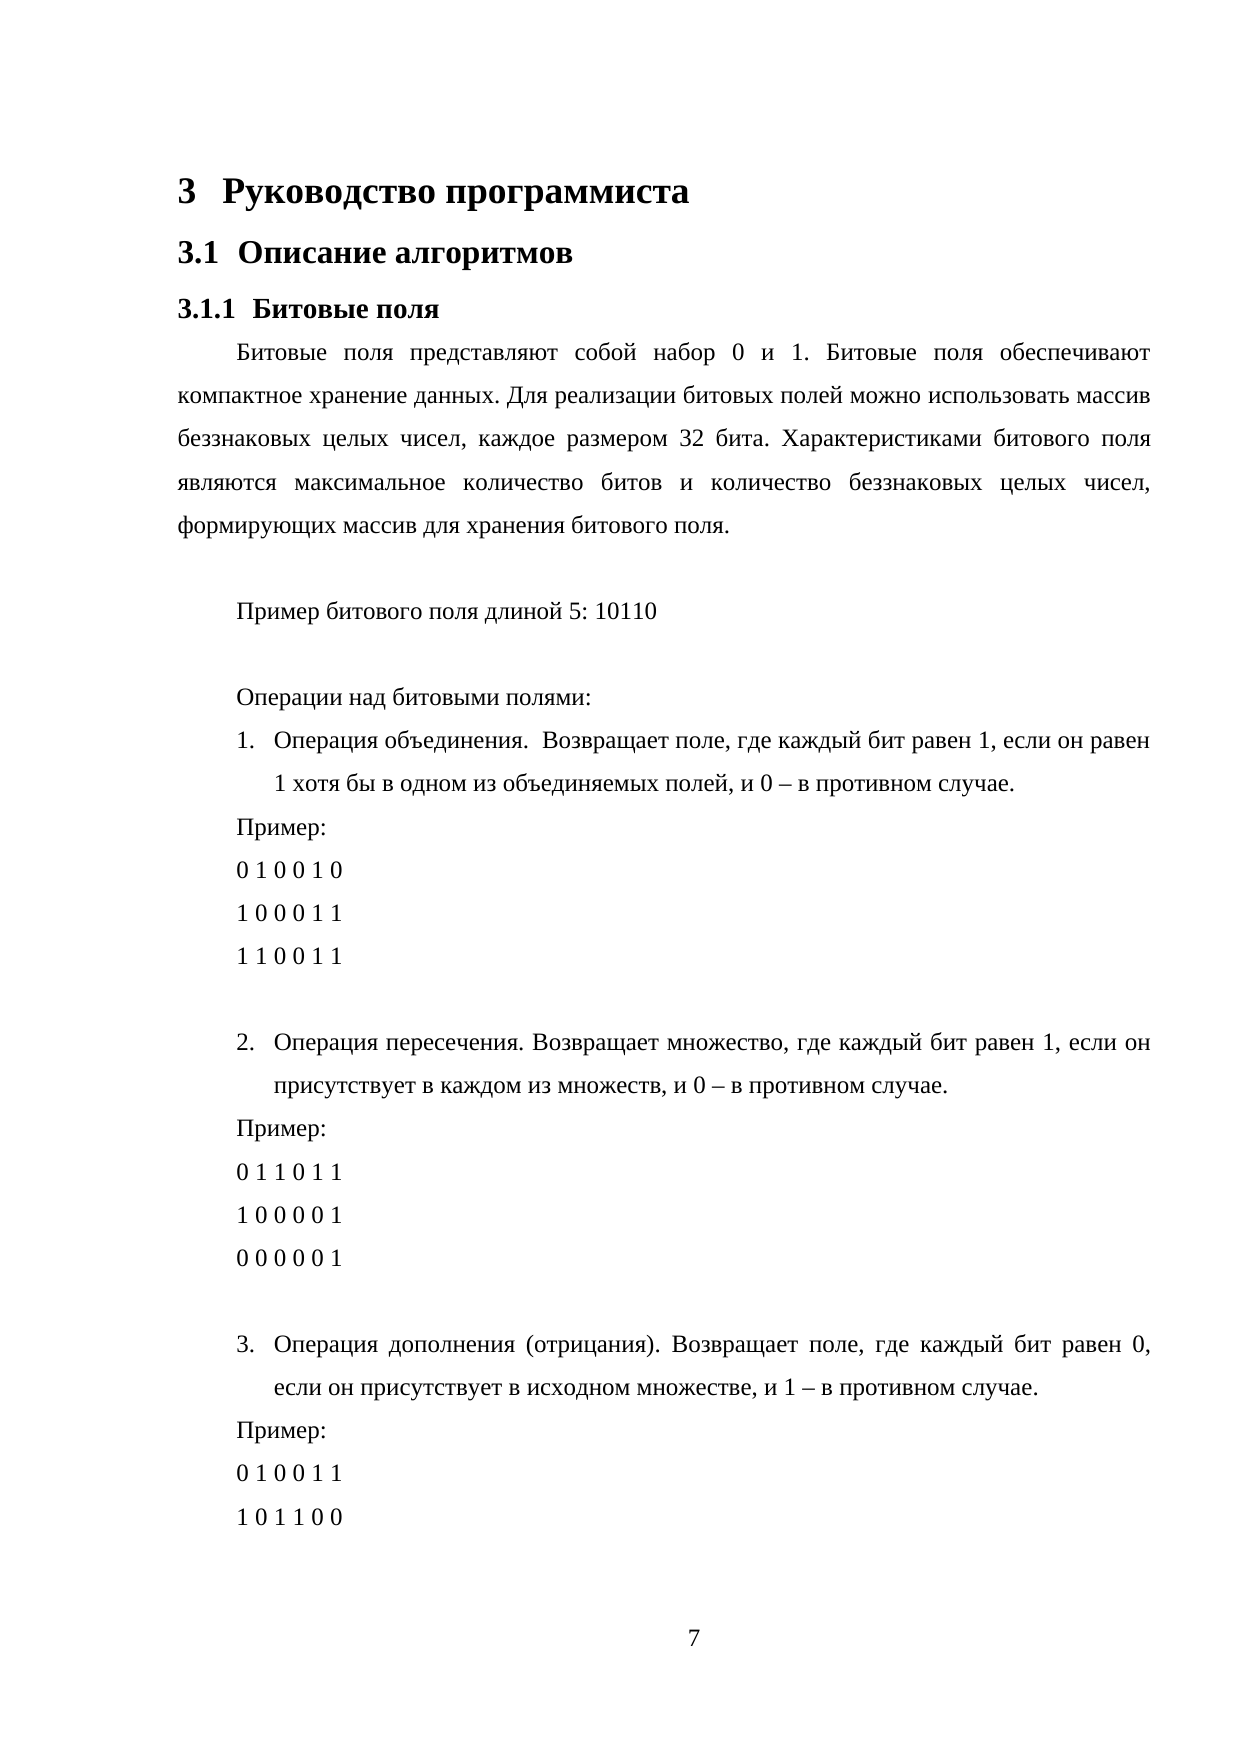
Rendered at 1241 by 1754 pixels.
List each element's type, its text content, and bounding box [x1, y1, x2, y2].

text 1 1 0 0 1 1 [177, 941, 1152, 970]
text Операции над битовыми полями: [177, 682, 1152, 711]
text 0 1 1 0 1 1 [177, 1157, 1152, 1185]
text Пример: [177, 1113, 1152, 1142]
subtitle Битовые поля [177, 291, 1152, 325]
subtitle Руководство программиста [177, 168, 1152, 211]
list Операция дополнения (отрицания). Возвращает поле, где каждый бит равен 0, если он присутствует в исходном множестве, и 1 – в противном случае. [236, 1329, 1152, 1401]
text 1 0 0 0 0 1 [177, 1200, 1152, 1228]
text 0 0 0 0 0 1 [177, 1243, 1152, 1272]
subtitle Описание алгоритмов [177, 232, 1152, 270]
text Битовые поля представляют собой набор 0 и 1. Битовые поля обеспечивают компактное хранение данных. Для реализации битовых полей можно использовать массив беззнаковых целых чисел, каждое размером 32 бита. Характеристиками битового поля являются максимальное количество битов и количество беззнаковых целых чисел, формирующих массив для хранения битового поля. [177, 337, 1152, 538]
text 1 0 1 1 0 0 [177, 1502, 1152, 1530]
text 0 1 0 0 1 0 [177, 855, 1152, 883]
list Операция объединения. Возвращает поле, где каждый бит равен 1, если он равен 1 хотя бы в одном из объединяемых полей, и 0 – в противном случае. [236, 725, 1152, 797]
text Пример битового поля длиной 5: 10110 [177, 596, 1152, 625]
text 0 1 0 0 1 1 [177, 1458, 1152, 1487]
text Пример: [177, 812, 1152, 840]
text Пример: [177, 1415, 1152, 1444]
list Операция пересечения. Возвращает множество, где каждый бит равен 1, если он присутствует в каждом из множеств, и 0 – в противном случае. [236, 1027, 1152, 1099]
text 1 0 0 0 1 1 [177, 898, 1152, 927]
